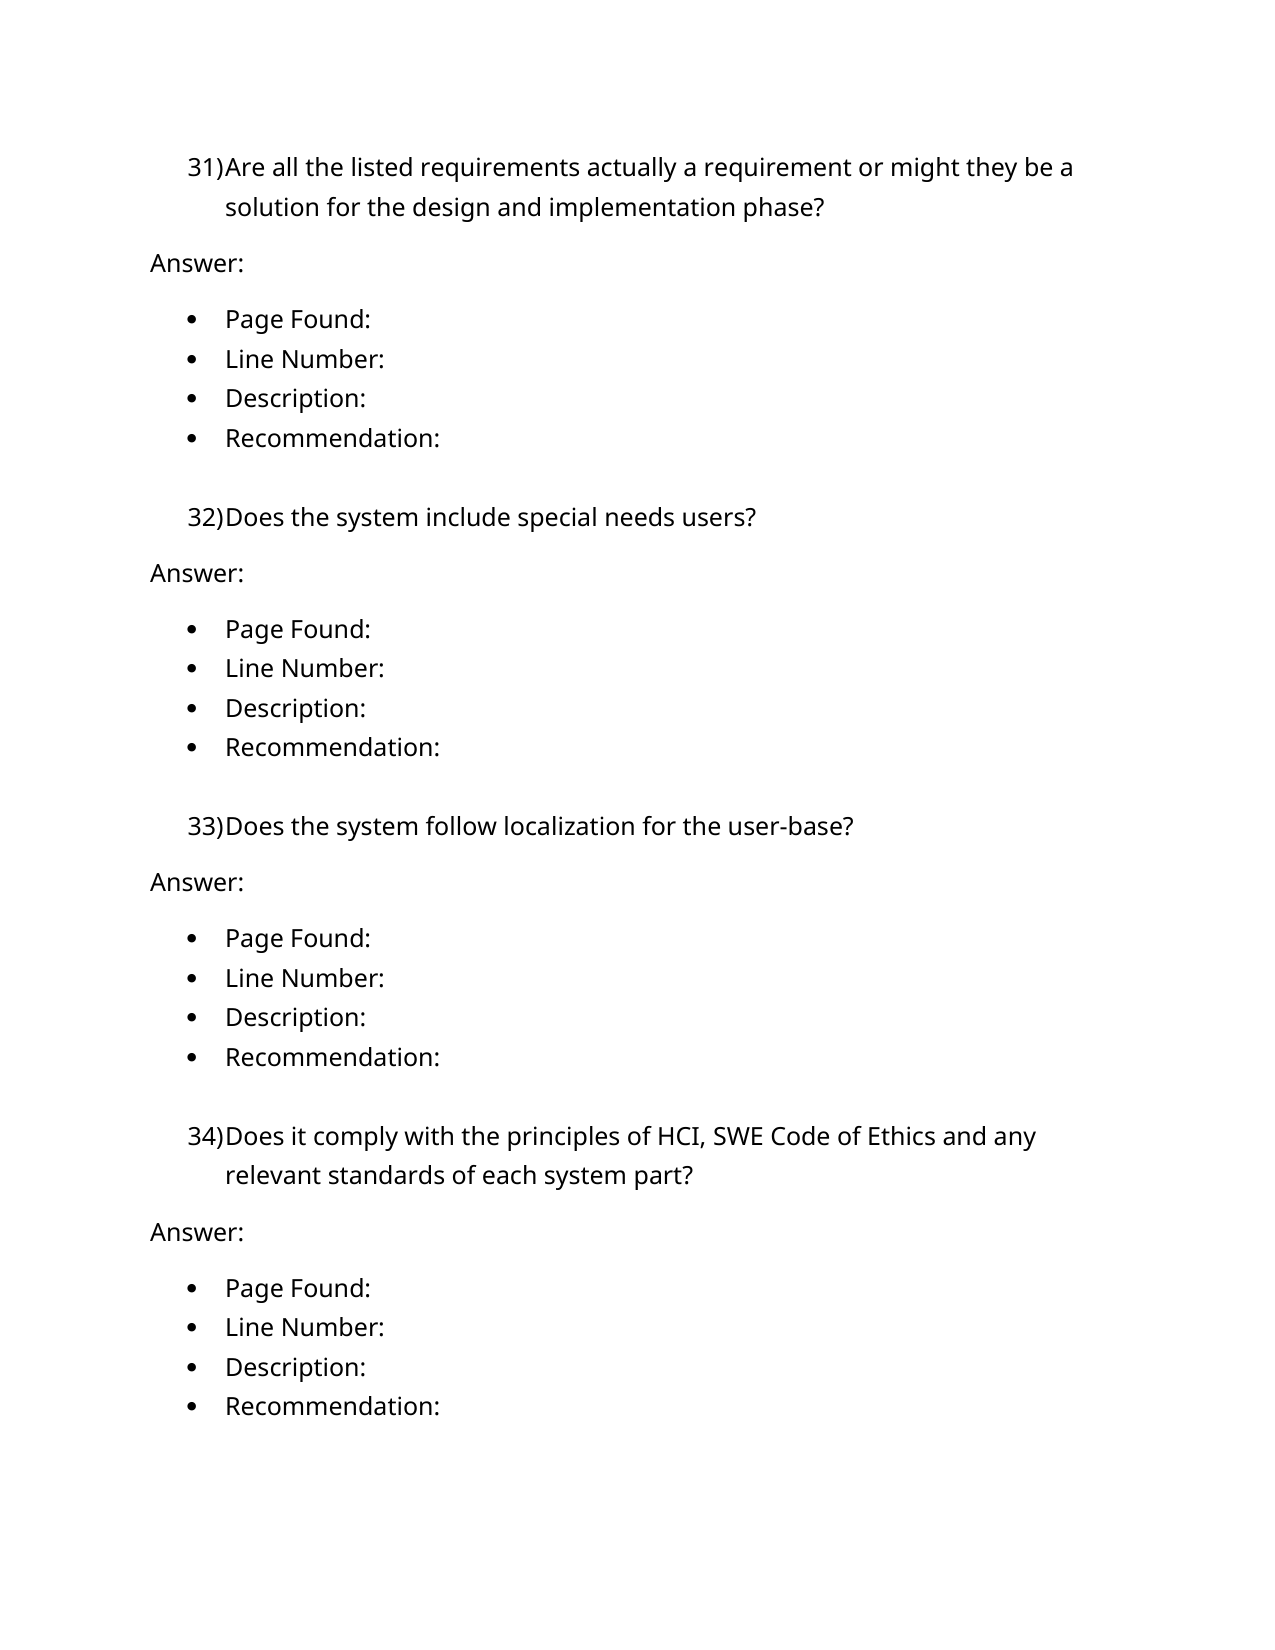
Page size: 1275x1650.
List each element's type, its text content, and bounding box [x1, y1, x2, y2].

list Recommendation: [187, 1039, 1125, 1074]
text Answer: [150, 1214, 1125, 1248]
text Answer: [150, 865, 1125, 899]
list Description: [187, 1349, 1125, 1383]
list Does the system follow localization for the user-base? [187, 809, 1125, 843]
list Page Found: [187, 921, 1125, 955]
text Answer: [150, 555, 1125, 589]
list Description: [187, 690, 1125, 724]
list Does the system include special needs users? [187, 499, 1125, 533]
list Line Number: [187, 341, 1125, 375]
list Line Number: [187, 1310, 1125, 1344]
text Answer: [150, 246, 1125, 280]
list Page Found: [187, 611, 1125, 646]
list Recommendation: [187, 1389, 1125, 1423]
list Description: [187, 1000, 1125, 1034]
list Page Found: [187, 302, 1125, 336]
list Line Number: [187, 961, 1125, 995]
list Are all the listed requirements actually a requirement or might they be a solution for the design and implementation phase? [187, 150, 1125, 223]
list Page Found: [187, 1270, 1125, 1304]
list Does it comply with the principles of HCI, SWE Code of Ethics and any relevant standards of each system part? [187, 1118, 1125, 1192]
list Line Number: [187, 651, 1125, 685]
list Recommendation: [187, 730, 1125, 764]
list Description: [187, 381, 1125, 415]
list Recommendation: [187, 420, 1125, 454]
